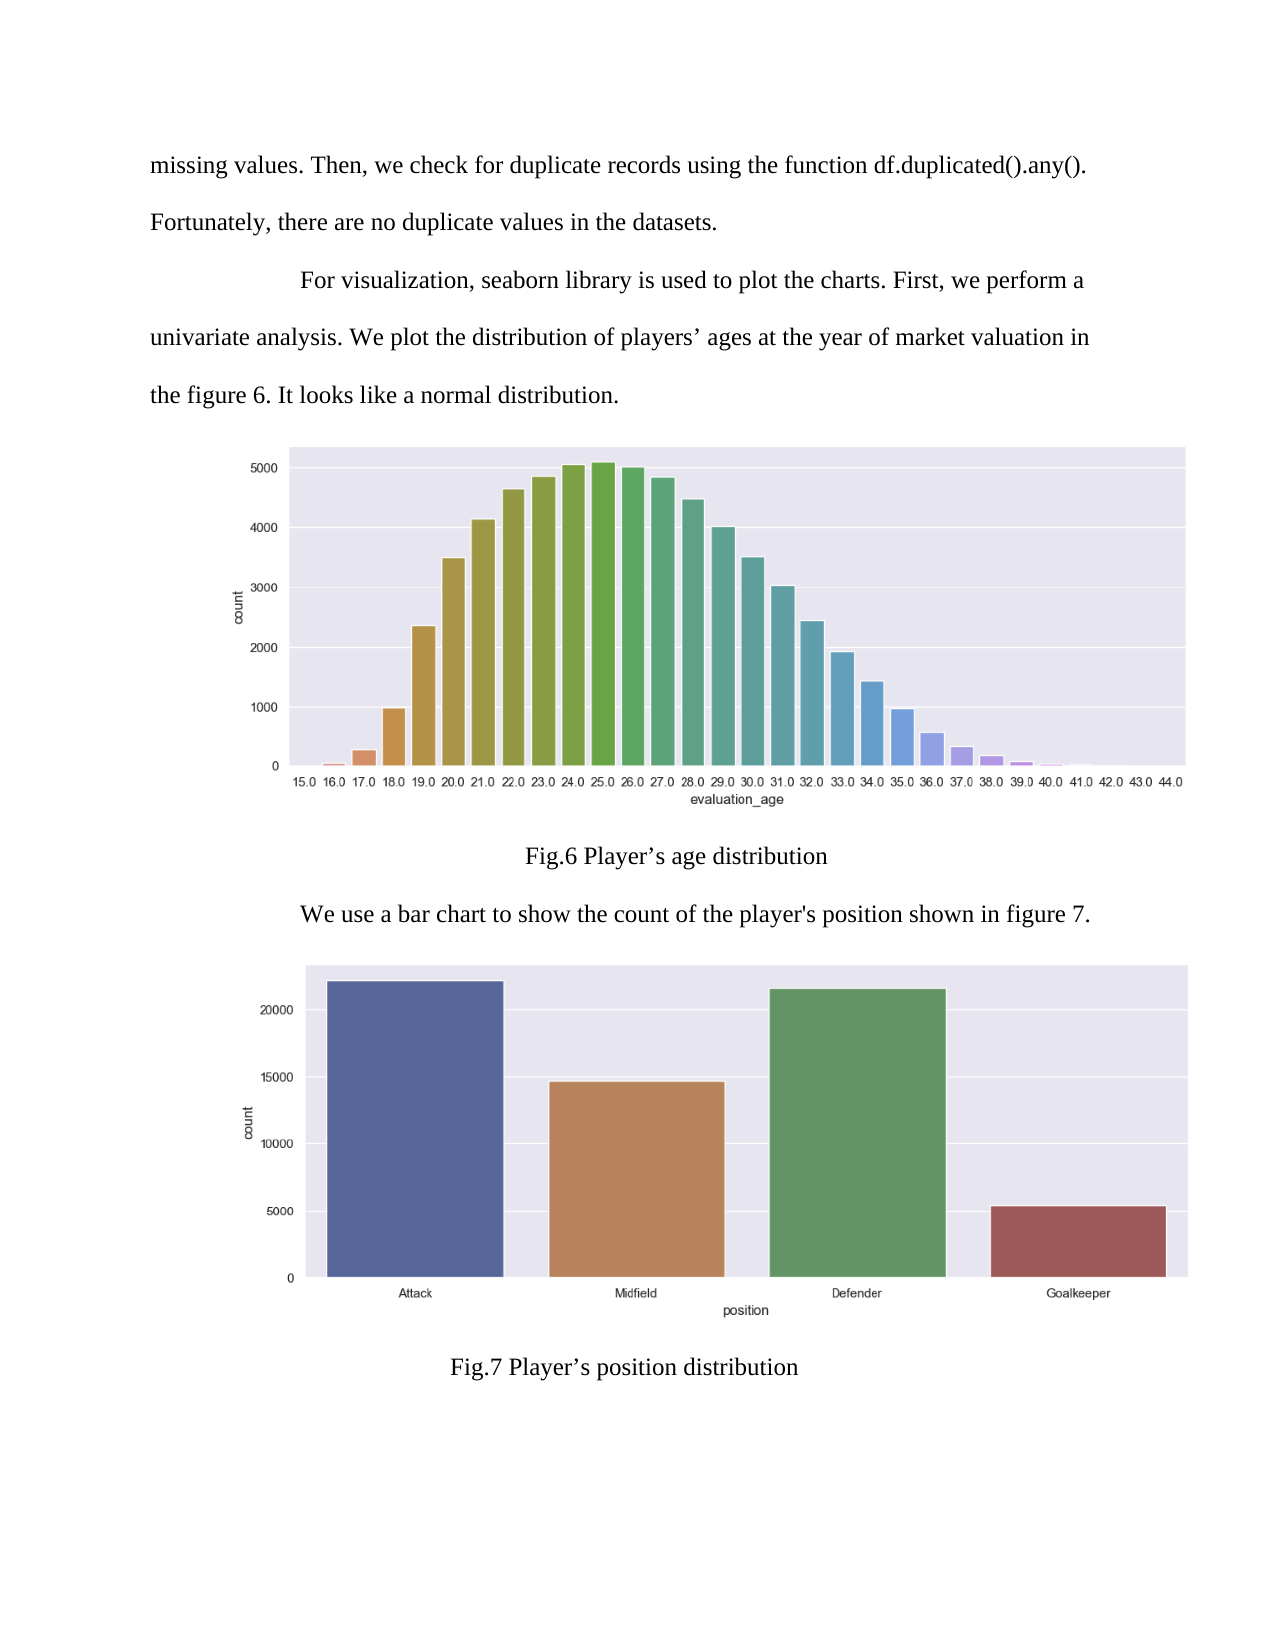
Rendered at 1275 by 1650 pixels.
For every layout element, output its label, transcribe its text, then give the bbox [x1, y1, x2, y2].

text Fig.6 Player’s age distribution [450, 841, 1125, 870]
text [150, 150, 1125, 236]
text We use a bar chart to show the count of the player's position shown in figure 7. [150, 899, 1125, 927]
picture [225, 437, 1200, 813]
text For visualization, seaborn library is used to plot the charts. First, we perform a univariate analysis. We plot the distribution of players’ ages at the year of market valuation in the figure 6. It looks like a normal distribution. [150, 265, 1125, 409]
picture [225, 956, 1200, 1323]
text Fig.7 Player’s position distribution [375, 1352, 1125, 1380]
